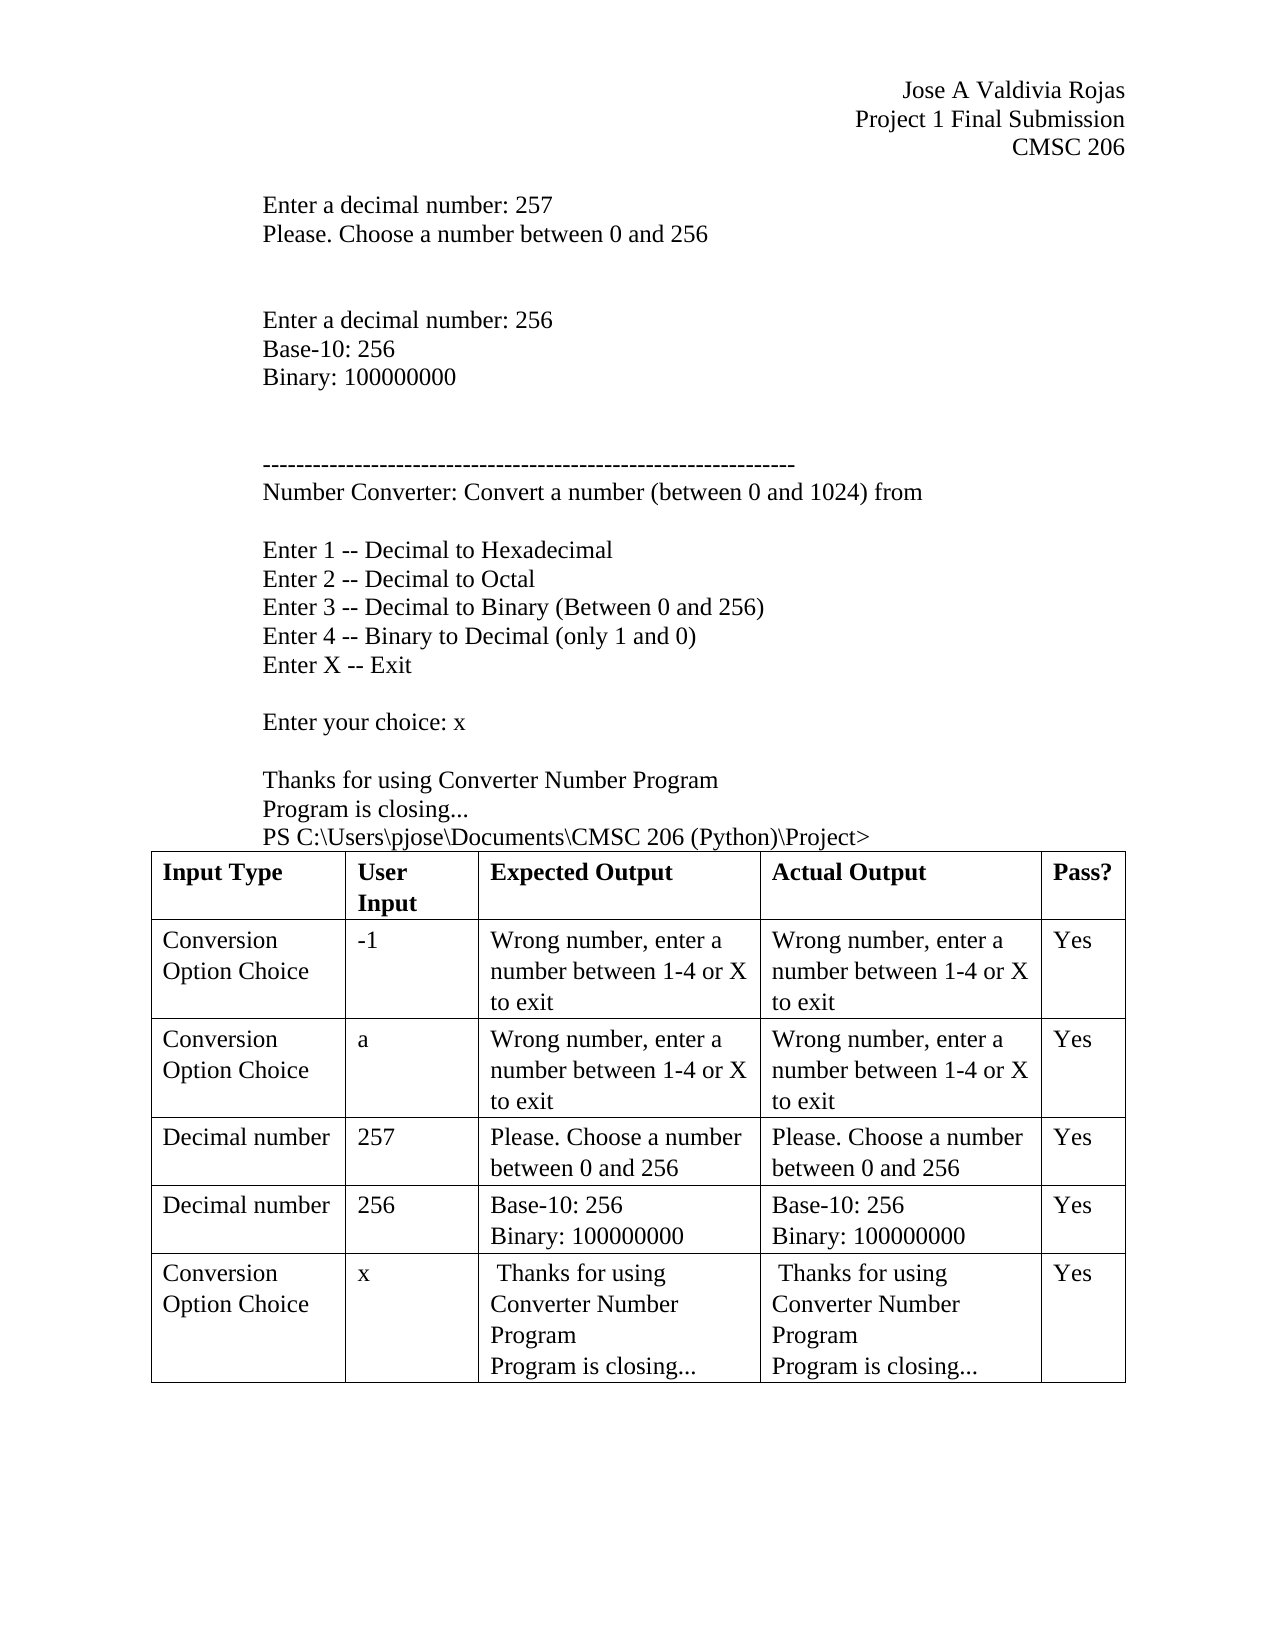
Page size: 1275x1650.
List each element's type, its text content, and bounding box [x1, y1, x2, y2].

table_cell Conversion Option Choice [152, 920, 345, 1018]
table_cell a [346, 1019, 478, 1117]
table_cell Wrong number, enter a number between 1-4 or X to exit [479, 920, 760, 1018]
list Number Converter: Convert a number (between 0 and 1024) from [262, 477, 1125, 506]
table_cell -1 [346, 920, 478, 1018]
table_cell Decimal number [152, 1186, 345, 1252]
list Enter 2 -- Decimal to Octal [262, 564, 1125, 592]
table_cell Yes [1042, 920, 1125, 1018]
list Enter your choice: x [262, 707, 1125, 736]
table_cell Wrong number, enter a number between 1-4 or X to exit [761, 1019, 1041, 1117]
list Enter a decimal number: 256 [262, 305, 1125, 334]
table_cell Base-10: 256 Binary: 100000000 [761, 1186, 1041, 1252]
table_cell 257 [346, 1118, 478, 1184]
list Thanks for using Converter Number Program [262, 765, 1125, 794]
table_cell Conversion Option Choice [152, 1019, 345, 1117]
table_cell Please. Choose a number between 0 and 256 [761, 1118, 1041, 1184]
table_cell Base-10: 256 Binary: 100000000 [479, 1186, 760, 1252]
list Please. Choose a number between 0 and 256 [262, 219, 1125, 247]
table_header Pass? [1042, 852, 1125, 919]
table_header User Input [346, 852, 478, 919]
list Enter 1 -- Decimal to Hexadecimal [262, 535, 1125, 564]
table_header Expected Output [479, 852, 760, 919]
list ---------------------------------------------------------------- [262, 449, 1125, 477]
table_cell Yes [1042, 1186, 1125, 1252]
list Enter a decimal number: 257 [262, 190, 1125, 219]
table_cell Conversion Option Choice [152, 1254, 345, 1382]
table_header Actual Output [761, 852, 1041, 919]
table_header Input Type [152, 852, 345, 919]
table_cell 256 [346, 1186, 478, 1252]
list PS C:\Users\pjose\Documents\CMSC 206 (Python)\Project> [262, 822, 1125, 851]
table_cell Thanks for using Converter Number Program Program is closing... [761, 1254, 1041, 1382]
table_cell Wrong number, enter a number between 1-4 or X to exit [761, 920, 1041, 1018]
table_cell Thanks for using Converter Number Program Program is closing... [479, 1254, 760, 1382]
list Enter 3 -- Decimal to Binary (Between 0 and 256) [262, 592, 1125, 621]
list Base-10: 256 [262, 334, 1125, 362]
list Binary: 100000000 [262, 362, 1125, 391]
table_cell Please. Choose a number between 0 and 256 [479, 1118, 760, 1184]
table_cell Yes [1042, 1118, 1125, 1184]
list Enter X -- Exit [262, 650, 1125, 679]
table_cell Yes [1042, 1019, 1125, 1117]
table_cell Yes [1042, 1254, 1125, 1382]
list Enter 4 -- Binary to Decimal (only 1 and 0) [262, 621, 1125, 650]
table_cell Wrong number, enter a number between 1-4 or X to exit [479, 1019, 760, 1117]
table_cell Decimal number [152, 1118, 345, 1184]
table_cell x [346, 1254, 478, 1382]
list Program is closing... [262, 794, 1125, 822]
